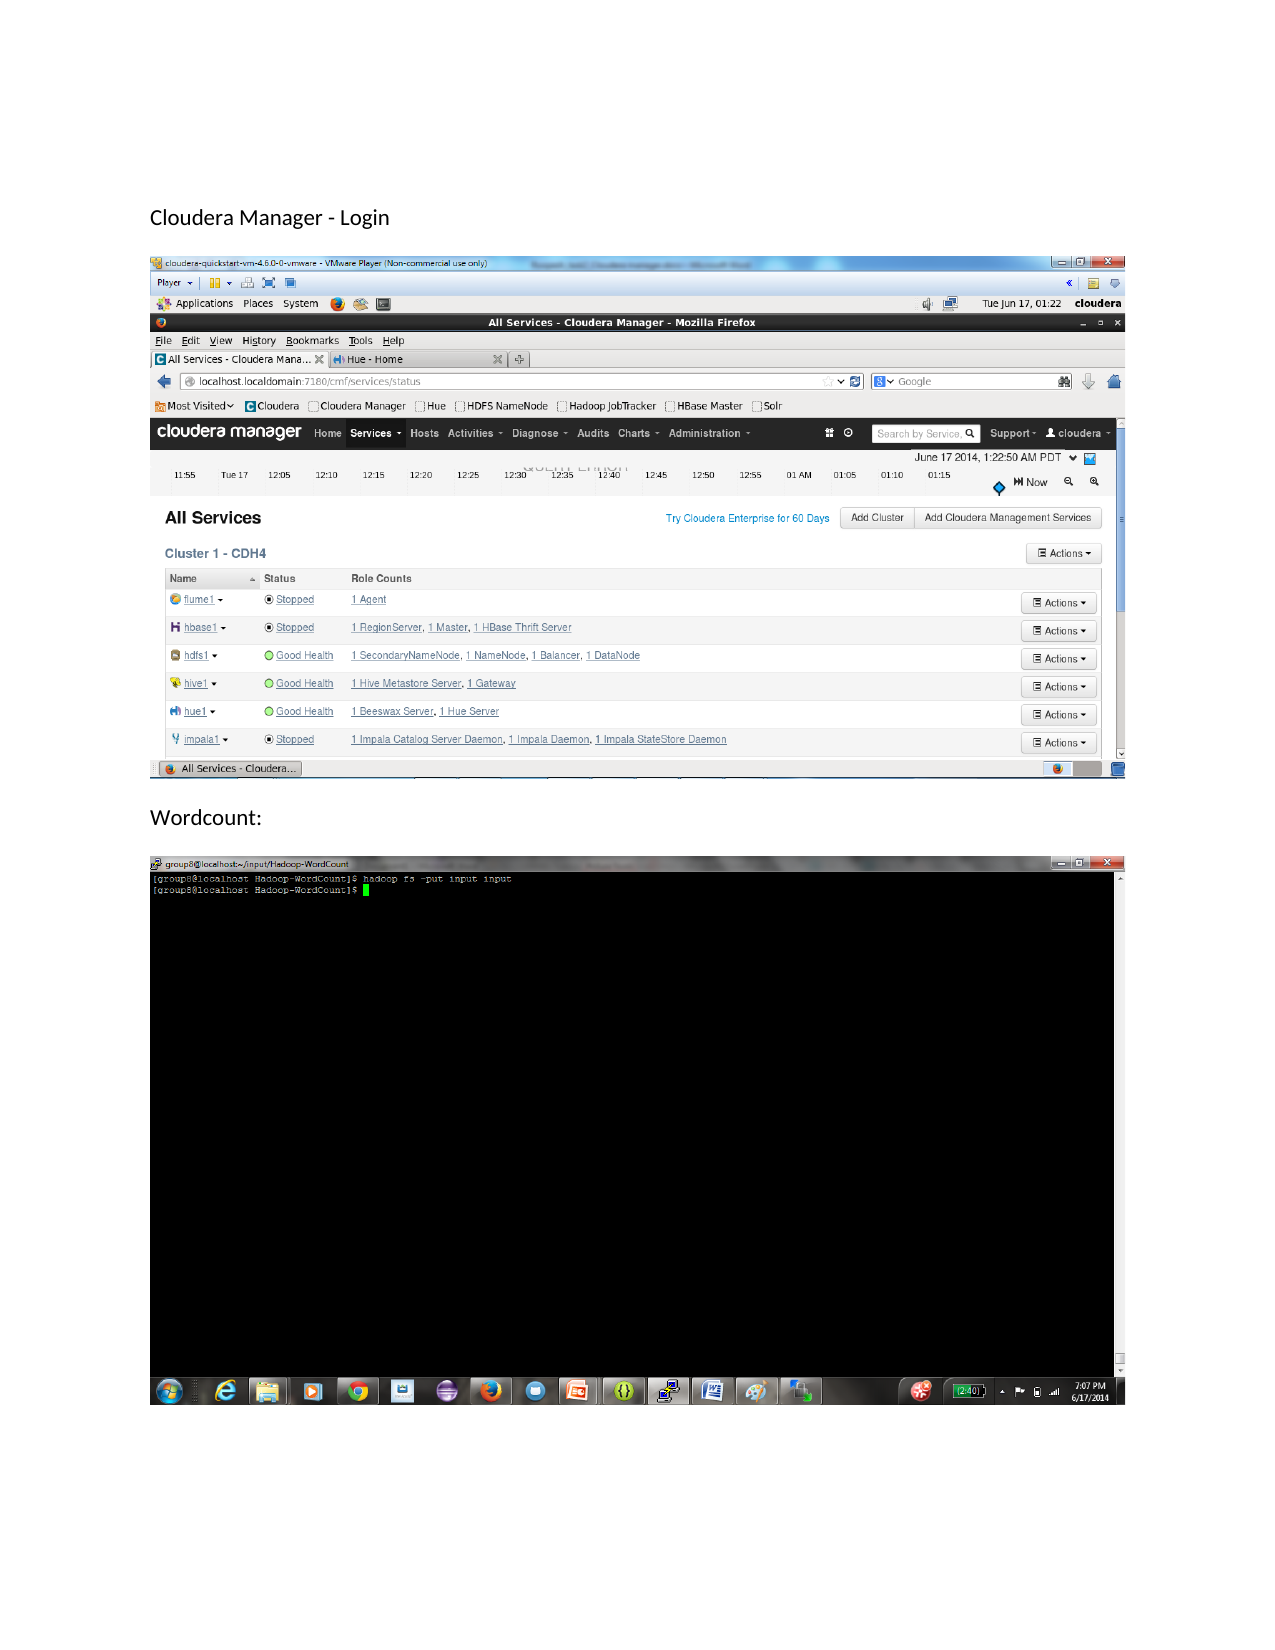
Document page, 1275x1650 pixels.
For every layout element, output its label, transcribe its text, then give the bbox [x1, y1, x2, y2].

text Cloudera Manager - Login [150, 203, 1125, 231]
picture [150, 256, 1125, 779]
picture [150, 856, 1125, 1405]
text Wordcount: [150, 803, 1125, 831]
